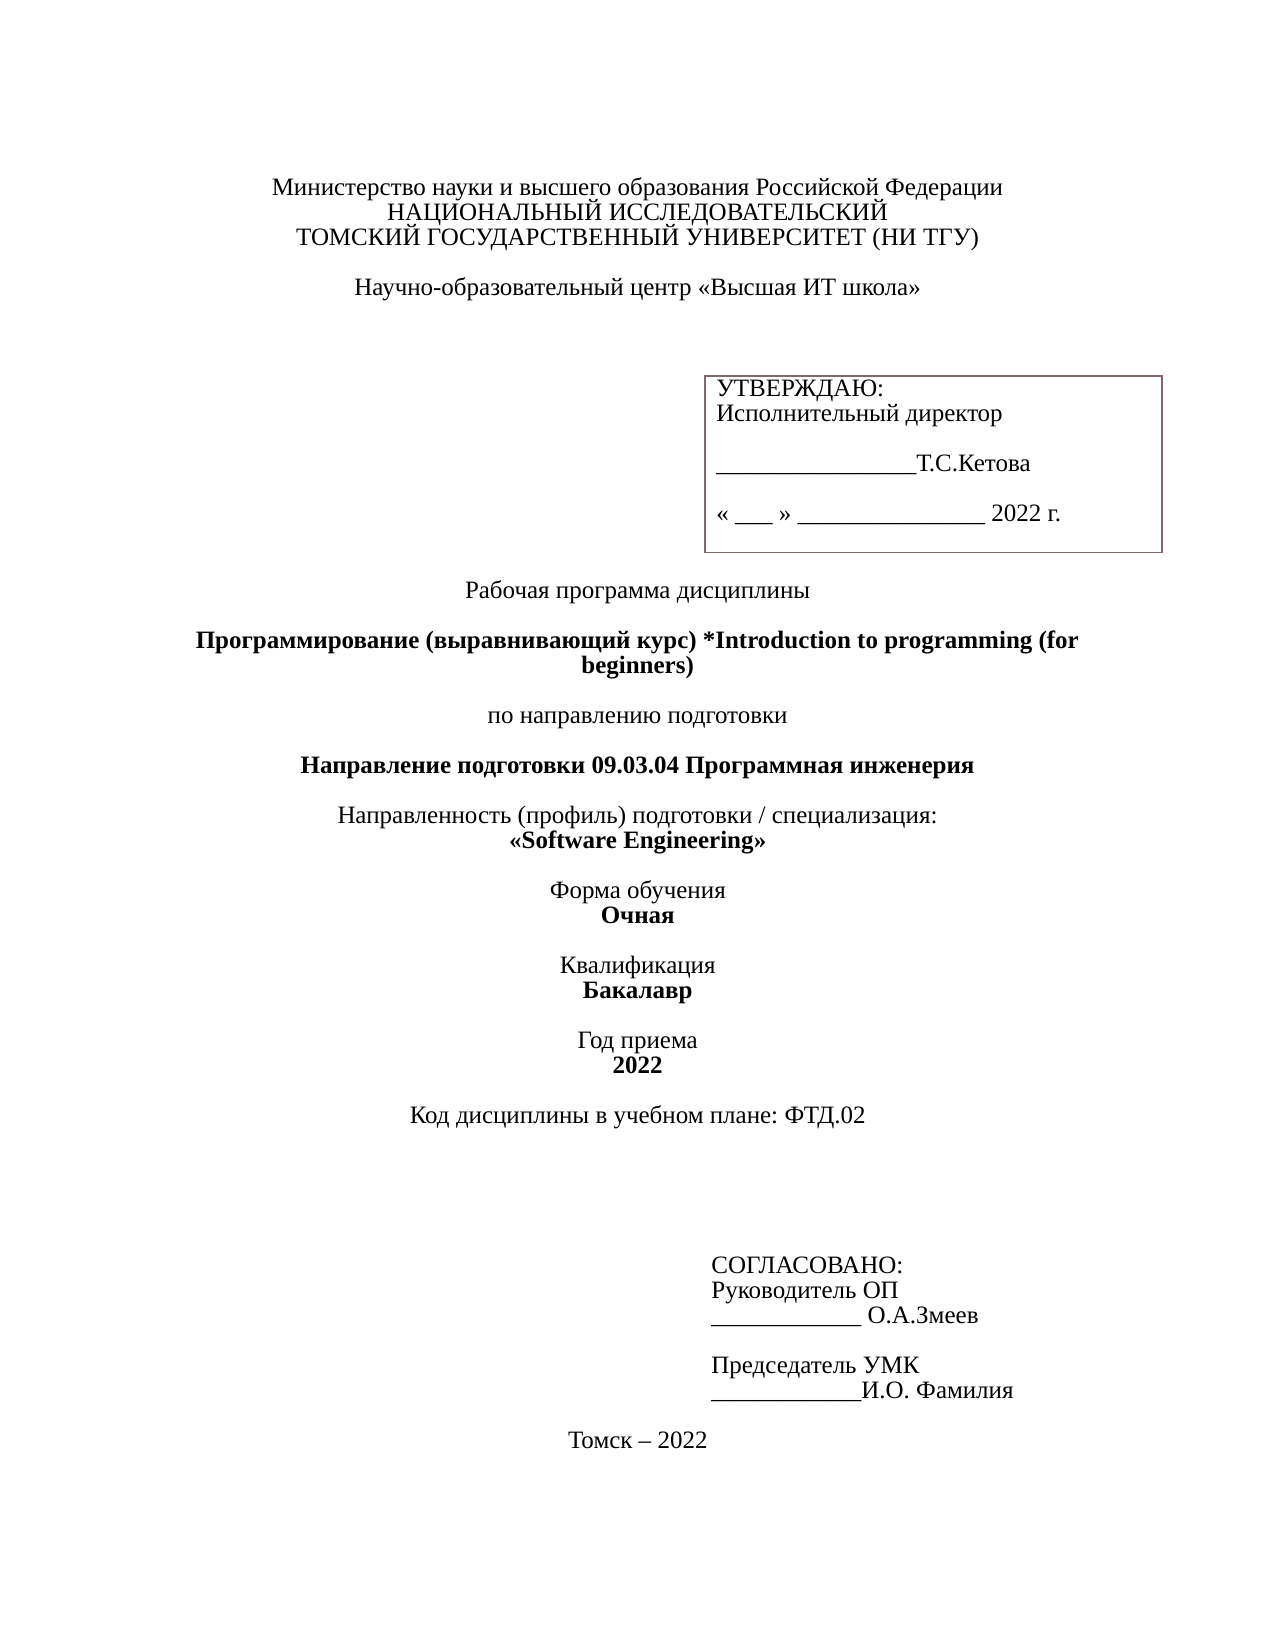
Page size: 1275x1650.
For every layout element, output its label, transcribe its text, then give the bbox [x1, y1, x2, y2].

text ТОМСКИЙ ГОСУДАРСТВЕННЫЙ УНИВЕРСИТЕТ (НИ ТГУ) [150, 225, 1125, 250]
text Программирование (выравнивающий курс) *Introduction to programming (for beginners) [150, 628, 1125, 678]
text Рабочая программа дисциплины [150, 578, 1125, 603]
text «Software Engineering» [150, 828, 1125, 853]
text 2022 [150, 1053, 1125, 1078]
text ____________ О.А.Змеев [711, 1303, 1125, 1328]
text Направленность (профиль) подготовки / специализация: [150, 803, 1125, 828]
text Код дисциплины в учебном плане: ФТД.02 [150, 1103, 1125, 1128]
text Квалификация [150, 953, 1125, 978]
text Бакалавр [150, 978, 1125, 1003]
text Министерство науки и высшего образования Российской Федерации [150, 175, 1125, 200]
text Научно-образовательный центр «Высшая ИТ школа» [150, 275, 1125, 300]
text Председатель УМК [711, 1353, 1125, 1378]
text Направление подготовки 09.03.04 Программная инженерия [150, 753, 1125, 778]
table_header УТВЕРЖДАЮ: Исполнительный директор ________________Т.С.Кетова « ___ » _______________ 2022 г. [706, 377, 1161, 552]
text Год приема [150, 1028, 1125, 1053]
text Форма обучения [150, 878, 1125, 903]
text по направлению подготовки [150, 703, 1125, 728]
text ____________И.О. Фамилия [711, 1378, 1125, 1403]
text Томск – 2022 [150, 1428, 1125, 1453]
text Очная [150, 903, 1125, 928]
text Руководитель ОП [711, 1278, 1125, 1303]
text НАЦИОНАЛЬНЫЙ ИССЛЕДОВАТЕЛЬСКИЙ [150, 200, 1125, 225]
text СОГЛАСОВАНО: [711, 1253, 1125, 1278]
